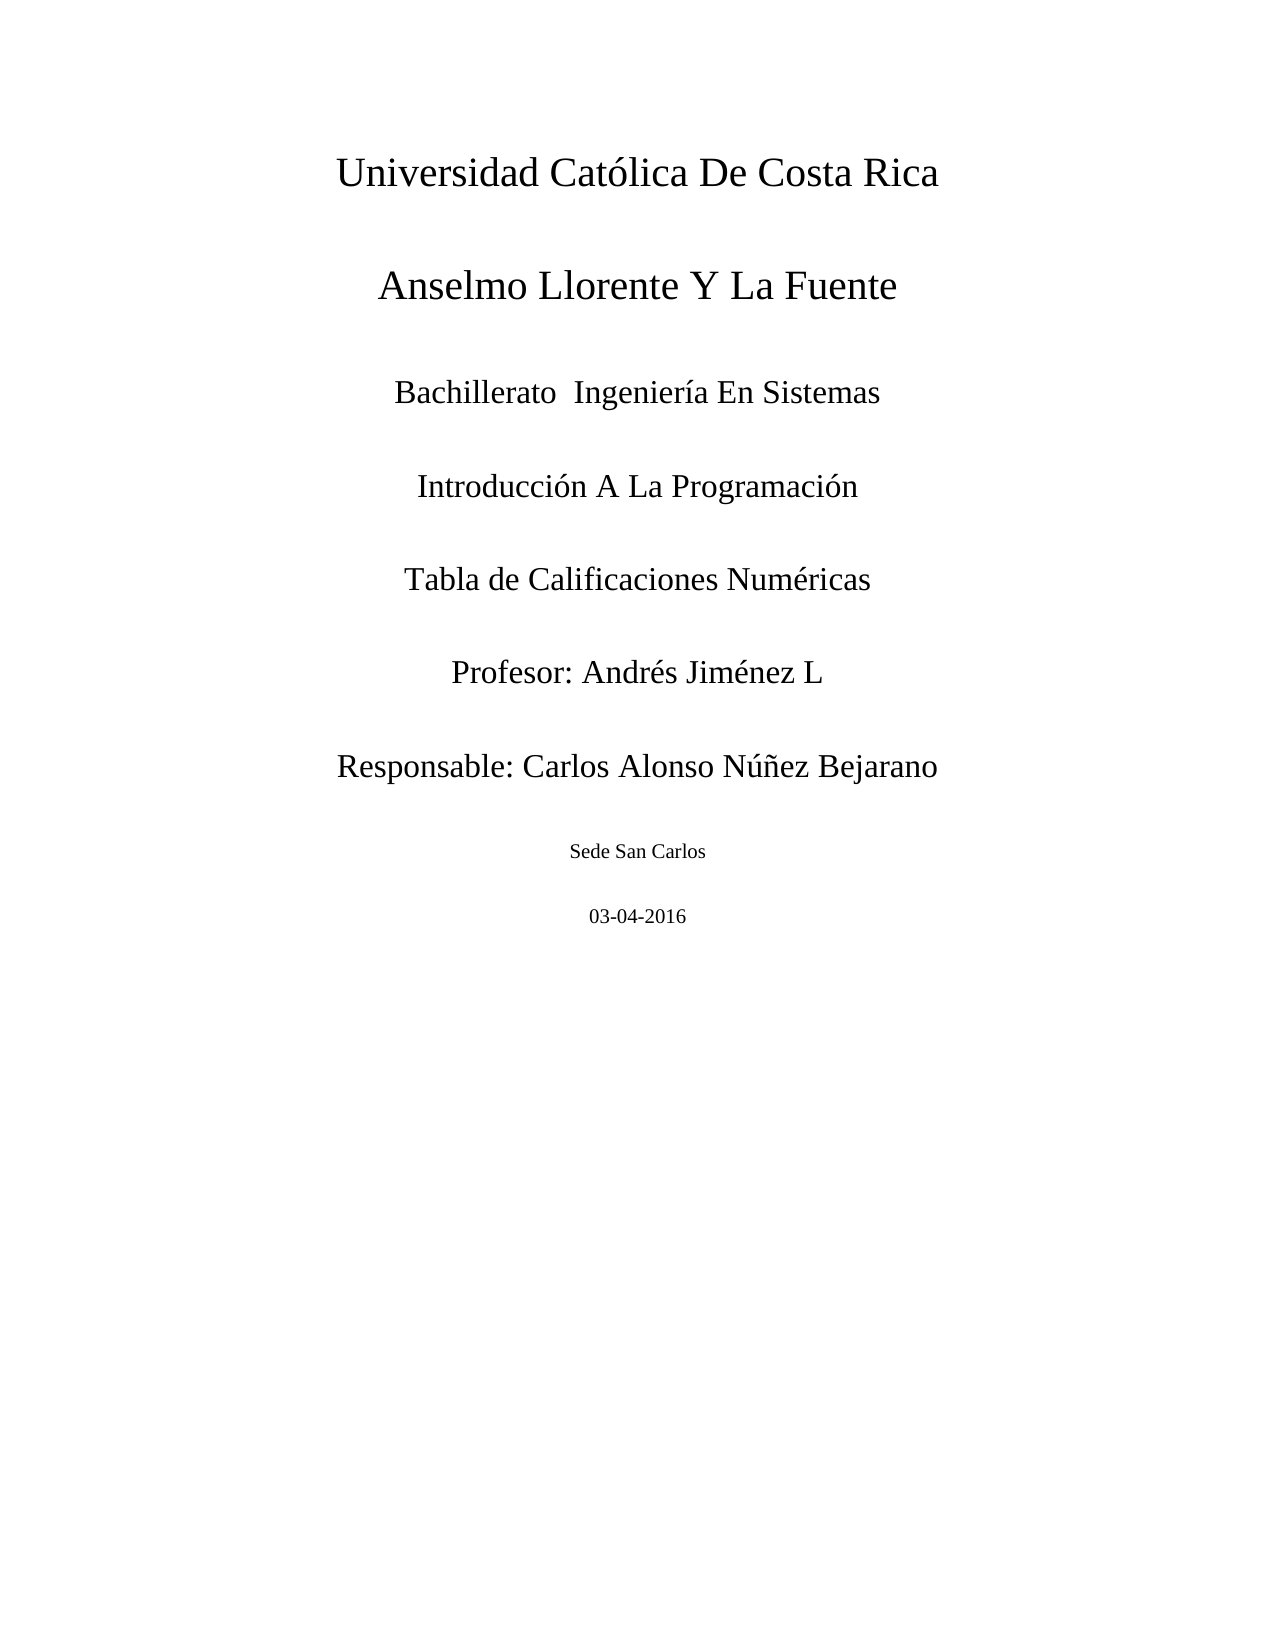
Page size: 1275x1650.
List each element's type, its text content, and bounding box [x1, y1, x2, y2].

text 03-04-2016 [177, 904, 1098, 928]
text Universidad Católica De Costa Rica [177, 148, 1098, 196]
text Anselmo Llorente Y La Fuente [177, 260, 1098, 308]
text Sede San Carlos [177, 839, 1098, 863]
text Tabla de Calificaciones Numéricas [177, 559, 1098, 598]
text Introducción A La Programación [177, 466, 1098, 504]
text Bachillerato Ingeniería En Sistemas [177, 373, 1098, 411]
text Responsable: Carlos Alonso Núñez Bejarano [177, 746, 1098, 784]
text Profesor: Andrés Jiménez L [177, 653, 1098, 691]
